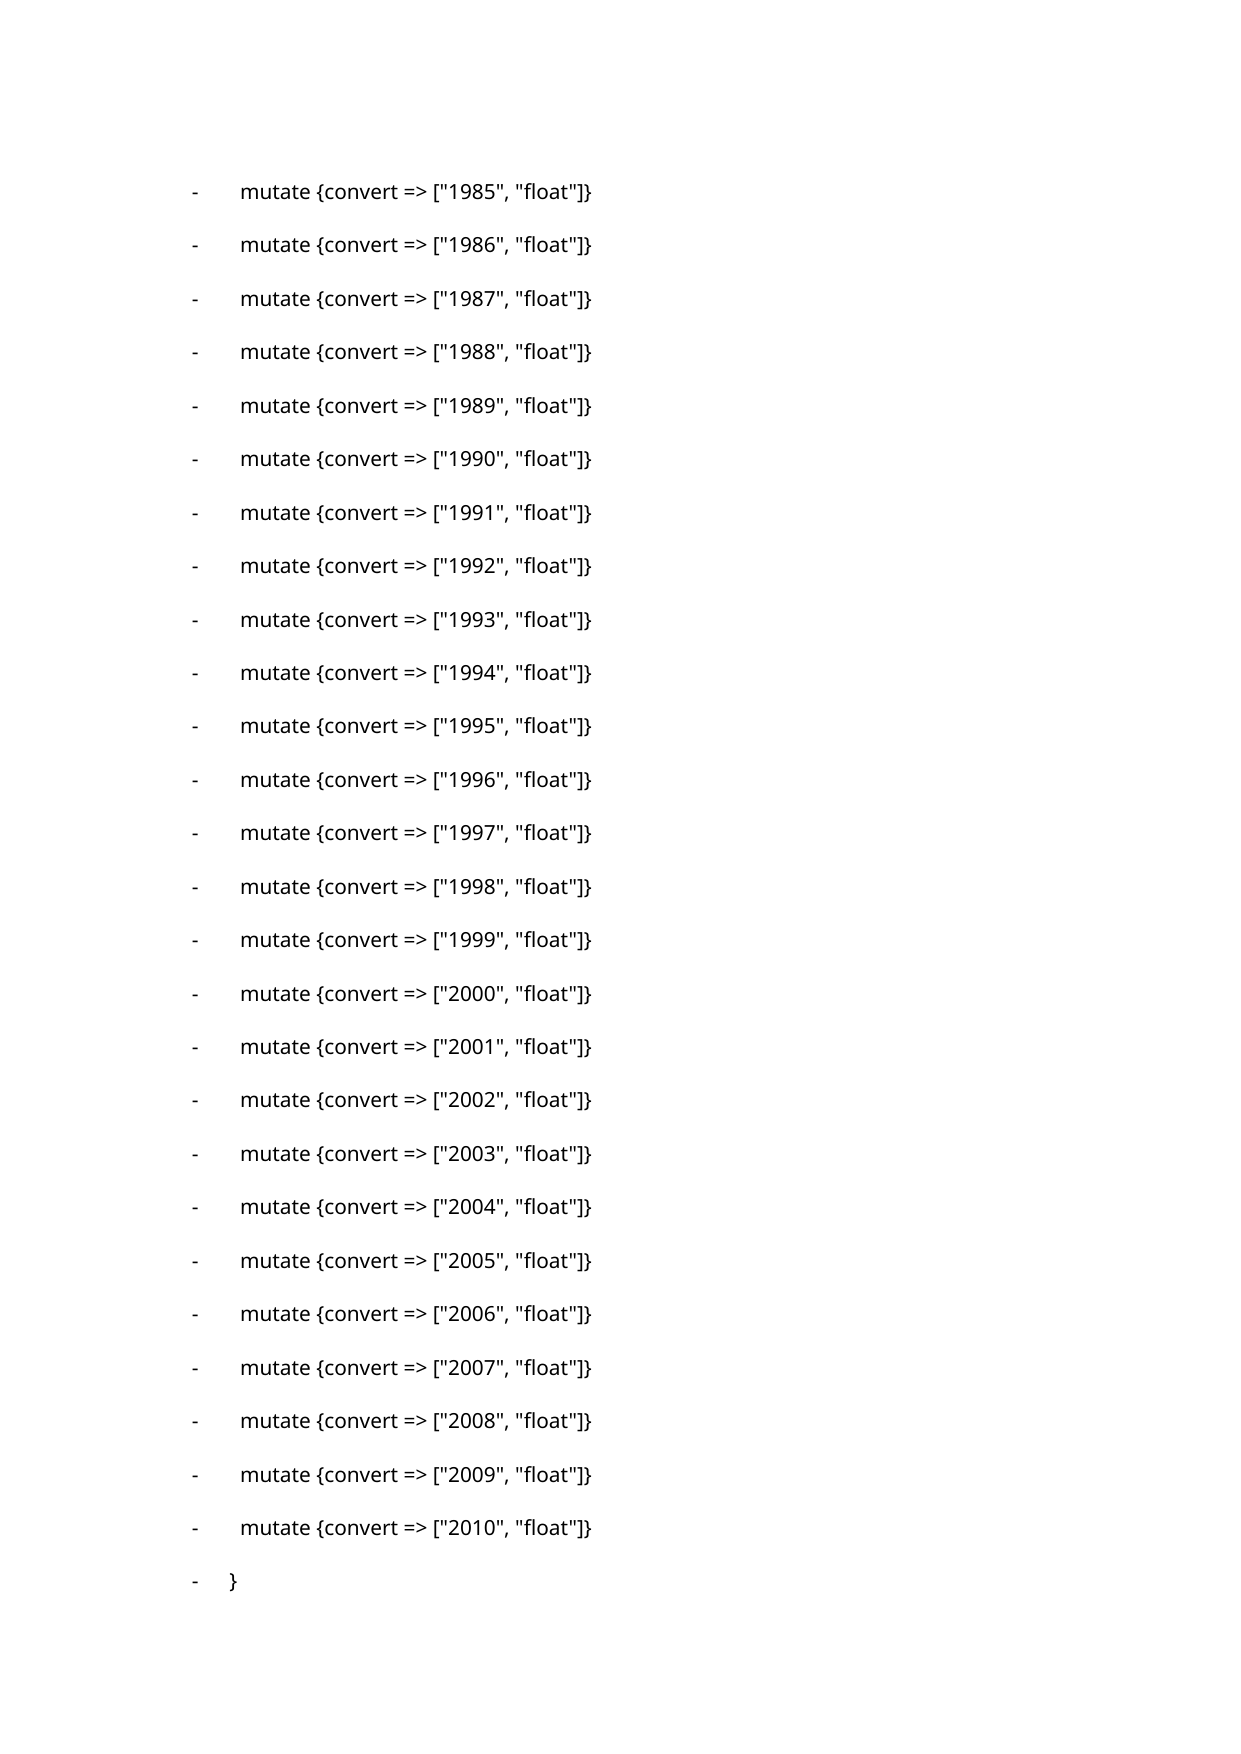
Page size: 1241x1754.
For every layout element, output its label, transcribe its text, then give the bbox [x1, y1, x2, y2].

list mutate {convert => ["1989", "float"]} [192, 391, 1090, 419]
list mutate {convert => ["1998", "float"]} [192, 872, 1090, 900]
list mutate {convert => ["2008", "float"]} [192, 1406, 1090, 1435]
list mutate {convert => ["2003", "float"]} [192, 1139, 1090, 1167]
list mutate {convert => ["1992", "float"]} [192, 551, 1090, 580]
list mutate {convert => ["1986", "float"]} [192, 231, 1090, 259]
list mutate {convert => ["1993", "float"]} [192, 605, 1090, 633]
list mutate {convert => ["1988", "float"]} [192, 337, 1090, 366]
list mutate {convert => ["2005", "float"]} [192, 1246, 1090, 1274]
list mutate {convert => ["2006", "float"]} [192, 1299, 1090, 1328]
list mutate {convert => ["2010", "float"]} [192, 1513, 1090, 1542]
list mutate {convert => ["1985", "float"]} [192, 177, 1090, 206]
list mutate {convert => ["1999", "float"]} [192, 925, 1090, 954]
list mutate {convert => ["2002", "float"]} [192, 1086, 1090, 1114]
list mutate {convert => ["1997", "float"]} [192, 818, 1090, 847]
list mutate {convert => ["1996", "float"]} [192, 765, 1090, 793]
list mutate {convert => ["1991", "float"]} [192, 498, 1090, 526]
list mutate {convert => ["1995", "float"]} [192, 712, 1090, 740]
list mutate {convert => ["2001", "float"]} [192, 1032, 1090, 1061]
list mutate {convert => ["1990", "float"]} [192, 444, 1090, 473]
list mutate {convert => ["2009", "float"]} [192, 1460, 1090, 1488]
list mutate {convert => ["2000", "float"]} [192, 979, 1090, 1007]
list } [192, 1567, 1090, 1595]
list mutate {convert => ["1994", "float"]} [192, 658, 1090, 687]
list mutate {convert => ["2007", "float"]} [192, 1353, 1090, 1381]
list mutate {convert => ["1987", "float"]} [192, 284, 1090, 312]
list mutate {convert => ["2004", "float"]} [192, 1192, 1090, 1221]
